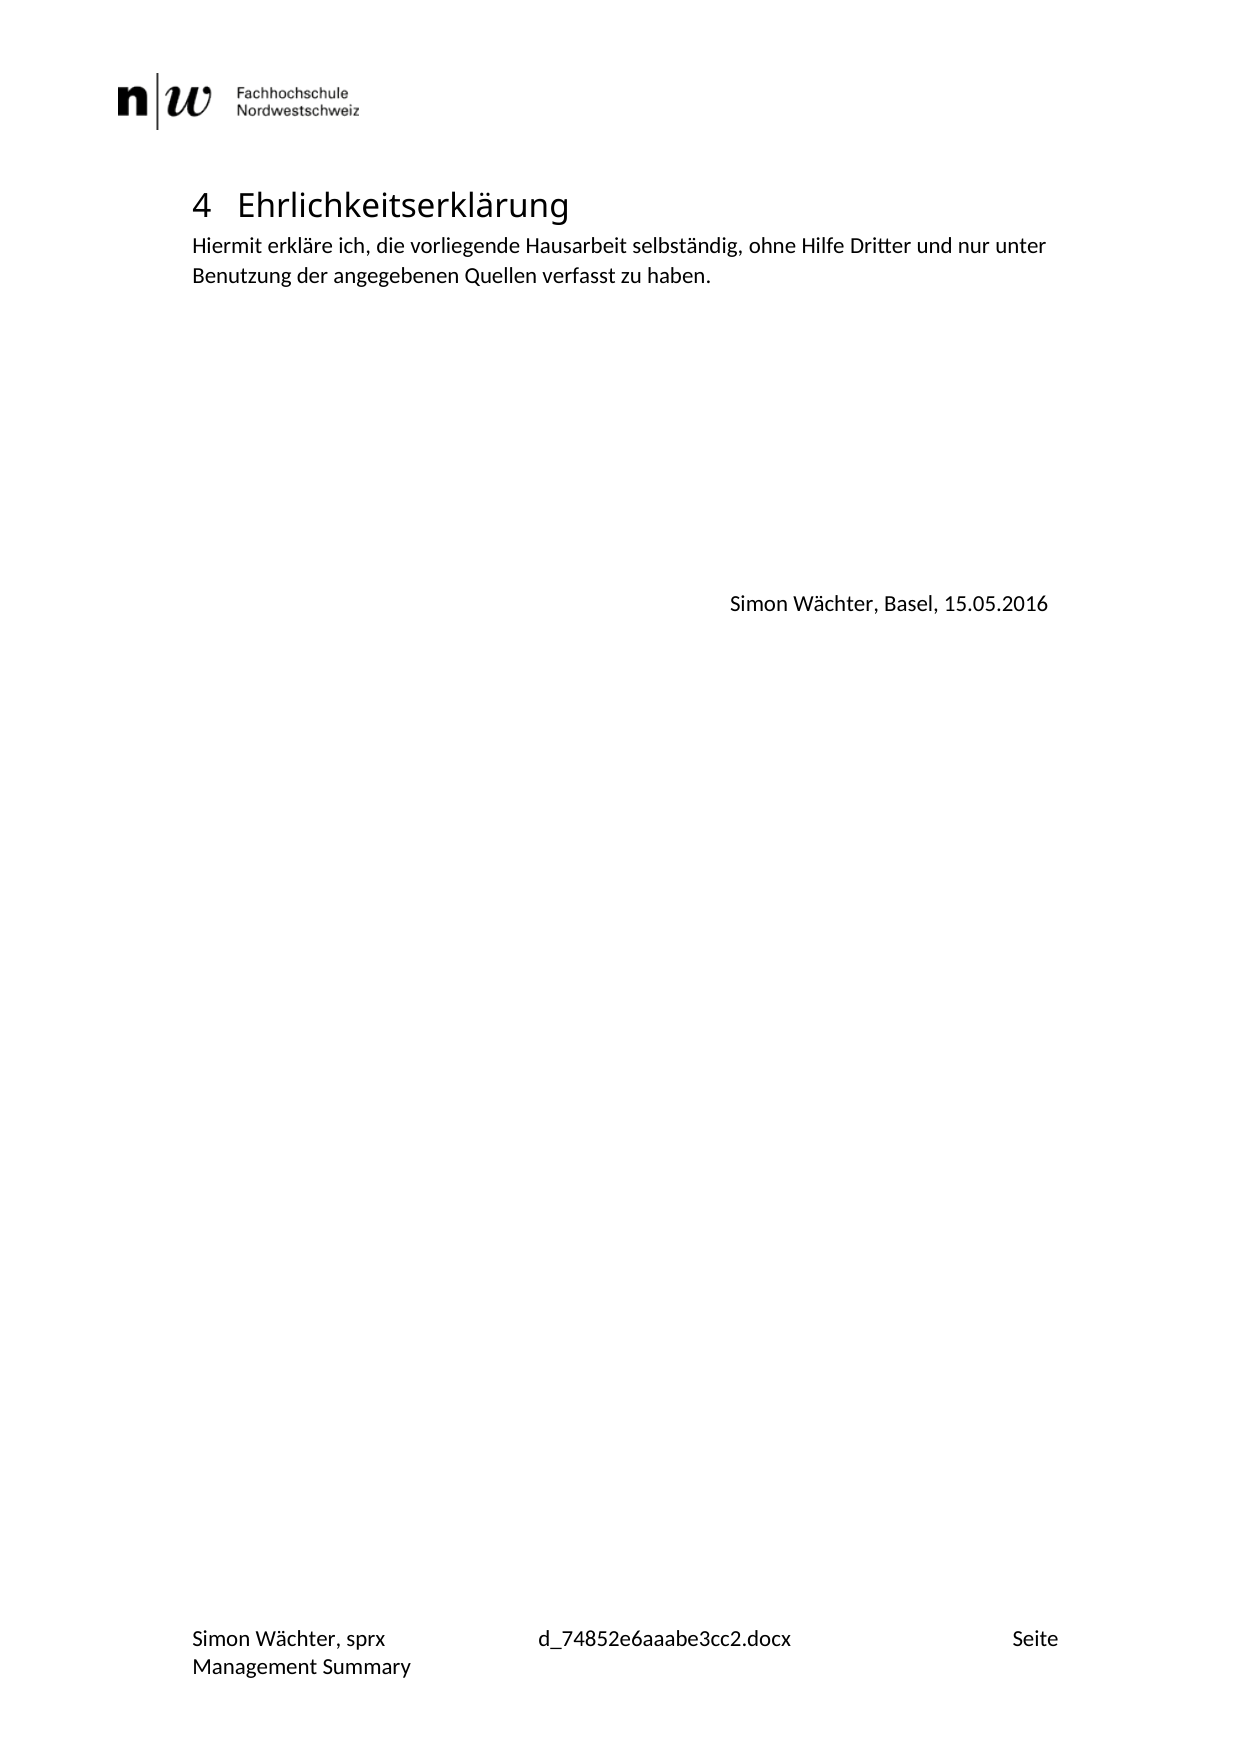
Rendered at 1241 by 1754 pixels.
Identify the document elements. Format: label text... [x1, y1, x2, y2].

subtitle Ehrlichkeitserklärung [192, 182, 1048, 228]
text Hiermit erkläre ich, die vorliegende Hausarbeit selbständig, ohne Hilfe Dritter und nur unter Benutzung der angegebenen Quellen verfasst zu haben. [192, 231, 1048, 289]
text Simon Wächter, Basel, 15.05.2016 [192, 589, 1048, 618]
picture [118, 73, 359, 130]
